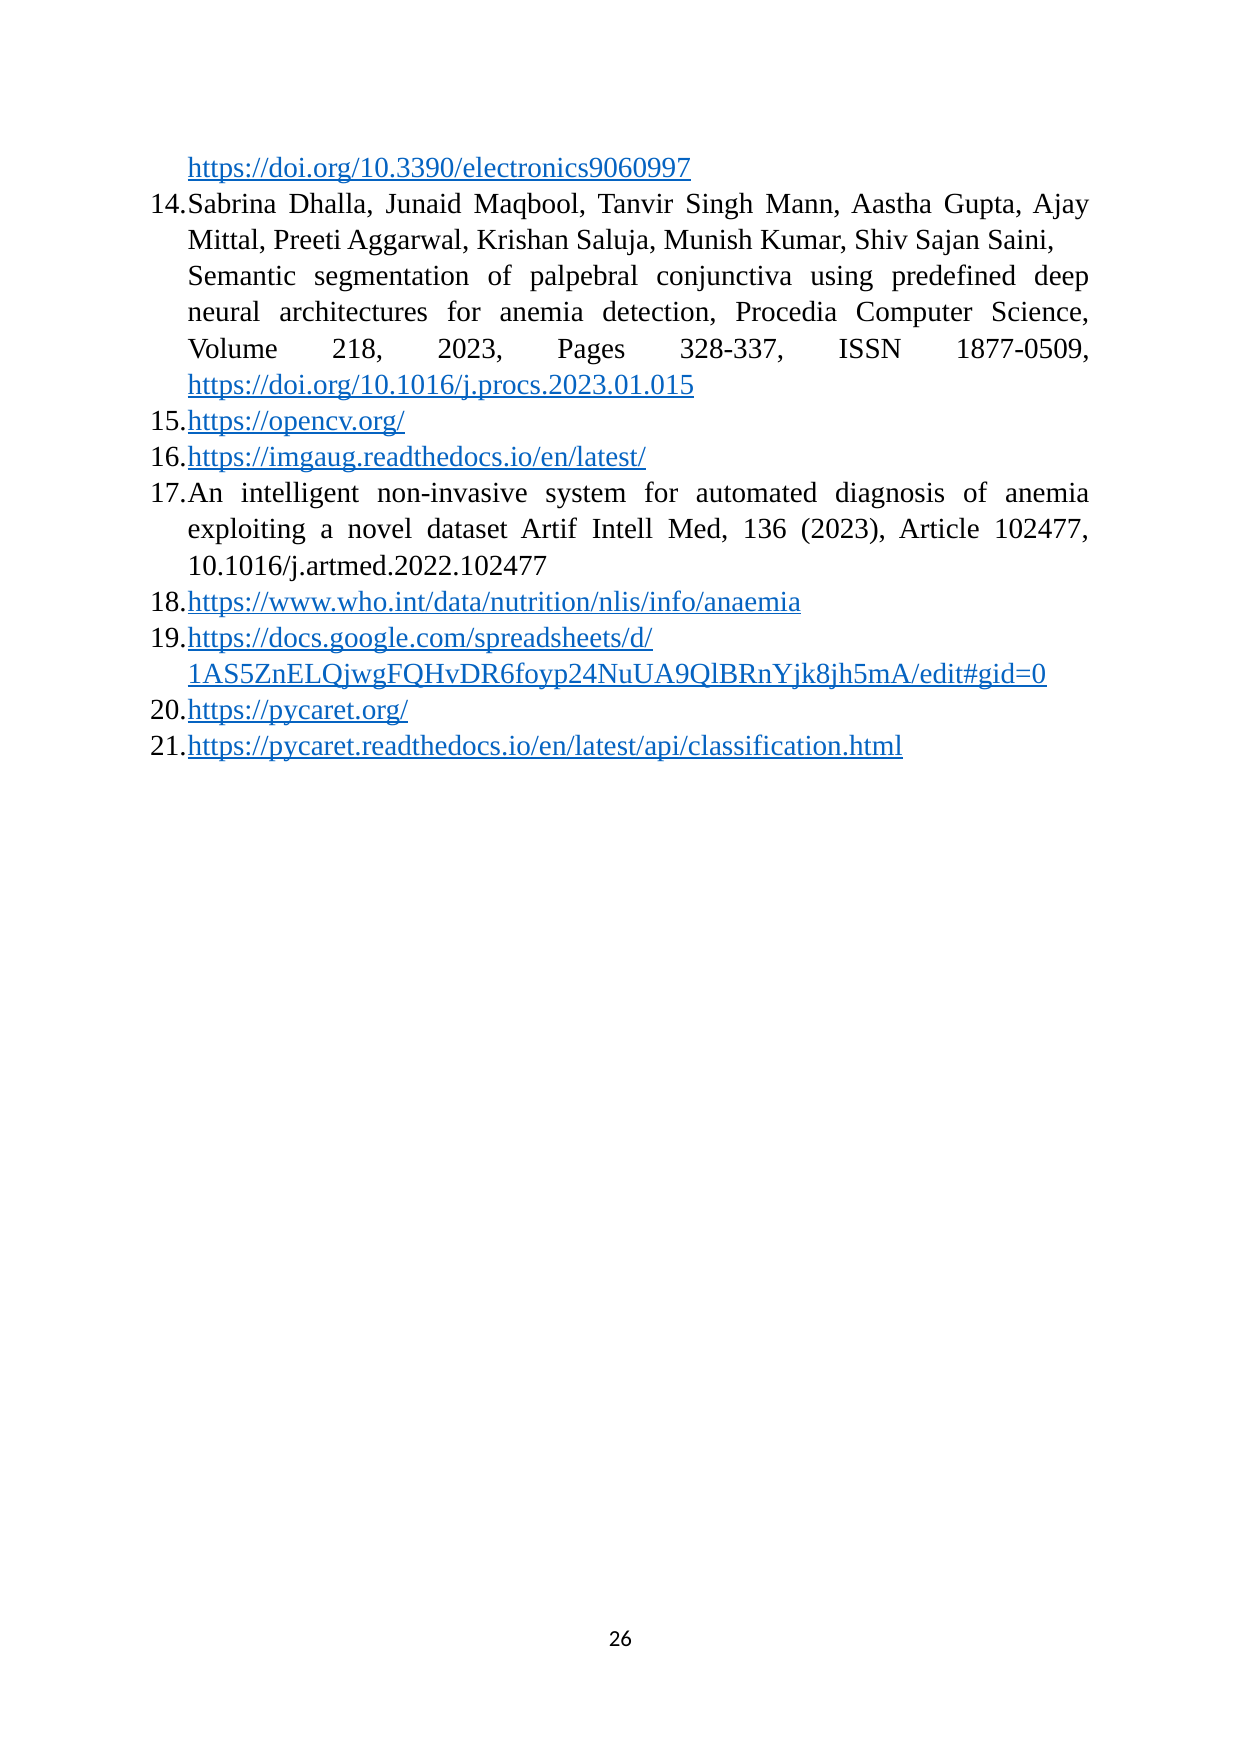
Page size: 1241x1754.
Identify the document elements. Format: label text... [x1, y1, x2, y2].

list An intelligent non-invasive system for automated diagnosis of anemia exploiting a novel dataset Artif Intell Med, 136 (2023), Article 102477, 10.1016/j.artmed.2022.102477 [150, 475, 1090, 581]
list Sabrina Dhalla, Junaid Maqbool, Tanvir Singh Mann, Aastha Gupta, Ajay Mittal, Preeti Aggarwal, Krishan Saluja, Munish Kumar, Shiv Sajan Saini, [150, 186, 1090, 256]
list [150, 150, 1090, 183]
list Semantic segmentation of palpebral conjunctiva using predefined deep neural architectures for anemia detection, Procedia Computer Science, Volume 218, 2023, Pages 328-337, ISSN 1877-0509, https://doi.org/10.1016/j.procs.2023.01.015 [187, 258, 1090, 400]
list https://opencv.org/ [150, 403, 1090, 437]
list https://www.who.int/data/nutrition/nlis/info/anaemia [150, 584, 1090, 617]
list https://docs.google.com/spreadsheets/d/1AS5ZnELQjwgFQHvDR6foyp24NuUA9QlBRnYjk8jh5mA/edit#gid=0 [150, 620, 1090, 689]
list https://pycaret.org/ [150, 692, 1090, 726]
list https://pycaret.readthedocs.io/en/latest/api/classification.html [150, 728, 1090, 762]
list https://imgaug.readthedocs.io/en/latest/ [150, 439, 1090, 473]
